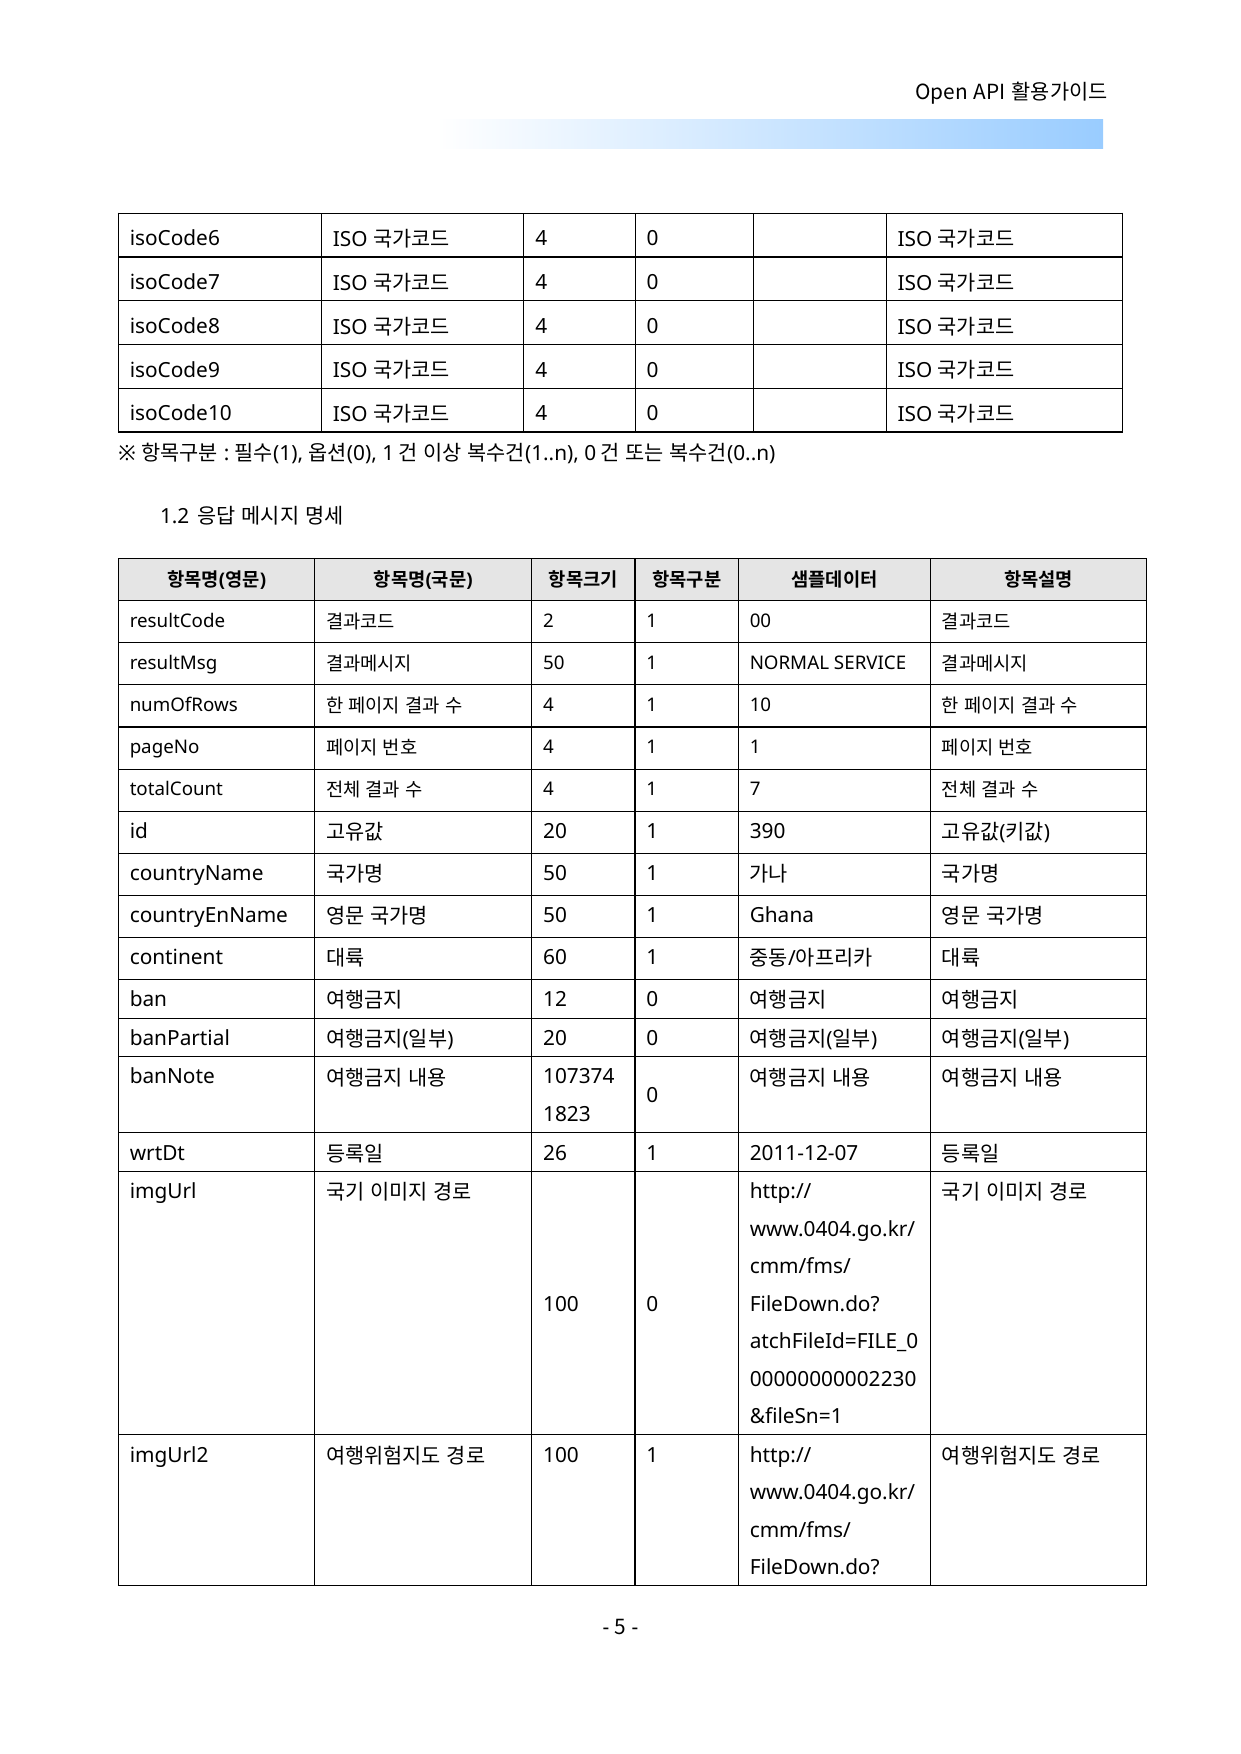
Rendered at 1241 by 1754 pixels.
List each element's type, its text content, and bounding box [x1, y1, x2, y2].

table_cell ISO 국가코드 [322, 214, 523, 256]
table_header 항목설명 [931, 559, 1146, 600]
table_cell 여행금지(일부) [315, 1019, 531, 1056]
table_cell 여행위험지도 경로 [931, 1435, 1146, 1585]
table_cell 1 [739, 728, 930, 768]
table_cell 한 페이지 결과 수 [931, 685, 1146, 726]
table_cell 0 [636, 345, 753, 388]
table_cell 1 [636, 601, 738, 642]
table_cell 1 [636, 643, 738, 684]
table_cell 390 [739, 812, 930, 853]
table_cell countryEnName [119, 896, 314, 937]
table_cell banNote [119, 1057, 314, 1132]
table_cell 결과메시지 [315, 643, 531, 684]
table_cell 페이지 번호 [931, 728, 1146, 768]
table_cell continent [119, 938, 314, 979]
table_cell numOfRows [119, 685, 314, 726]
table_cell isoCode6 [119, 214, 321, 256]
table_cell 0 [636, 1172, 738, 1434]
table_cell isoCode8 [119, 301, 321, 344]
table_cell 전체 결과 수 [931, 770, 1146, 811]
table_cell ISO 국가코드 [887, 301, 1122, 344]
table_cell 대륙 [931, 938, 1146, 979]
table_cell 1 [636, 854, 738, 895]
table_cell 결과메시지 [931, 643, 1146, 684]
table_cell 영문 국가명 [931, 896, 1146, 937]
table_cell 고유값(키값) [931, 812, 1146, 853]
table_cell 여행금지(일부) [739, 1019, 930, 1056]
table_cell 60 [532, 938, 634, 979]
table_cell 1 [636, 812, 738, 853]
table_cell 여행금지(일부) [931, 1019, 1146, 1056]
table_cell ISO 국가코드 [322, 345, 523, 388]
table_cell 0 [636, 1057, 738, 1132]
table_cell ISO 국가코드 [322, 301, 523, 344]
table_cell 1073741823 [532, 1057, 634, 1132]
table_cell 1 [636, 770, 738, 811]
subtitle 응답 메시지 명세 [160, 495, 1122, 533]
table_cell 결과코드 [315, 601, 531, 642]
table_cell 20 [532, 812, 634, 853]
table_header 항목명(국문) [315, 559, 531, 600]
table_cell 여행금지 내용 [931, 1057, 1146, 1132]
table_cell 2 [532, 601, 634, 642]
table_cell 50 [532, 643, 634, 684]
table_cell 전체 결과 수 [315, 770, 531, 811]
table_cell 페이지 번호 [315, 728, 531, 768]
table_header 항목크기 [532, 559, 634, 600]
table_cell totalCount [119, 770, 314, 811]
table_cell resultCode [119, 601, 314, 642]
table_cell resultMsg [119, 643, 314, 684]
table_cell 국가명 [315, 854, 531, 895]
table_cell 중동/아프리카 [739, 938, 930, 979]
table_cell ISO 국가코드 [322, 389, 523, 431]
table_cell 국기 이미지 경로 [315, 1172, 531, 1434]
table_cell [739, 1435, 930, 1585]
table_cell 여행금지 [739, 980, 930, 1017]
table_cell 0 [636, 258, 753, 300]
table_cell 고유값 [315, 812, 531, 853]
table_cell [754, 389, 886, 431]
table_cell 50 [532, 896, 634, 937]
table_cell 1 [636, 685, 738, 726]
table_cell imgUrl [119, 1172, 314, 1434]
table_cell 국가명 [931, 854, 1146, 895]
table_cell ISO 국가코드 [887, 345, 1122, 388]
table_cell 여행금지 내용 [739, 1057, 930, 1132]
table_cell ISO 국가코드 [322, 258, 523, 300]
table_cell 4 [524, 258, 635, 300]
table_cell 0 [636, 1019, 738, 1056]
subtitle ※ 항목구분 : 필수(1), 옵션(0), 1건 이상 복수건(1..n), 0건 또는 복수건(0..n) [118, 433, 1122, 470]
table_cell 여행금지 내용 [315, 1057, 531, 1132]
table_cell isoCode9 [119, 345, 321, 388]
table_cell [754, 345, 886, 388]
table_cell 4 [532, 685, 634, 726]
table_cell 4 [524, 345, 635, 388]
table_cell 여행금지 [315, 980, 531, 1017]
table_cell 00 [739, 601, 930, 642]
table_cell 4 [524, 301, 635, 344]
table_cell 1 [636, 1435, 738, 1585]
table_cell isoCode7 [119, 258, 321, 300]
table_cell imgUrl2 [119, 1435, 314, 1585]
table_cell 4 [532, 770, 634, 811]
table_cell 4 [524, 389, 635, 431]
table_cell banPartial [119, 1019, 314, 1056]
table_cell 0 [636, 214, 753, 256]
table_cell 4 [532, 728, 634, 768]
table_cell 여행금지 [931, 980, 1146, 1017]
table_cell 4 [524, 214, 635, 256]
table_cell 100 [532, 1435, 634, 1585]
table_cell 한 페이지 결과 수 [315, 685, 531, 726]
table_cell 0 [636, 389, 753, 431]
table_cell 1 [636, 896, 738, 937]
table_cell [754, 301, 886, 344]
table_header 항목구분 [636, 559, 738, 600]
table_cell 영문 국가명 [315, 896, 531, 937]
table_cell [754, 258, 886, 300]
table_cell 12 [532, 980, 634, 1017]
table_cell ban [119, 980, 314, 1017]
table_header 샘플데이터 [739, 559, 930, 600]
table_cell 7 [739, 770, 930, 811]
table_cell 26 [532, 1133, 634, 1171]
table_cell ISO 국가코드 [887, 389, 1122, 431]
table_cell ISO 국가코드 [887, 214, 1122, 256]
table_cell 등록일 [315, 1133, 531, 1171]
table_cell 1 [636, 728, 738, 768]
table_cell wrtDt [119, 1133, 314, 1171]
table_cell id [119, 812, 314, 853]
table_cell 10 [739, 685, 930, 726]
table_cell 등록일 [931, 1133, 1146, 1171]
table_cell NORMAL SERVICE [739, 643, 930, 684]
table_cell countryName [119, 854, 314, 895]
table_cell 2011-12-07 [739, 1133, 930, 1171]
table_cell isoCode10 [119, 389, 321, 431]
table_cell 0 [636, 980, 738, 1017]
table_cell 여행위험지도 경로 [315, 1435, 531, 1585]
table_cell 대륙 [315, 938, 531, 979]
table_cell 가나 [739, 854, 930, 895]
table_cell http://www.0404.go.kr/cmm/fms/FileDown.do?atchFileId=FILE_000000000002230&fileSn=1 [739, 1172, 930, 1434]
table_cell 0 [636, 301, 753, 344]
table_cell 20 [532, 1019, 634, 1056]
table_cell pageNo [119, 728, 314, 768]
table_cell Ghana [739, 896, 930, 937]
table_cell 결과코드 [931, 601, 1146, 642]
table_cell 1 [636, 938, 738, 979]
table_cell ISO 국가코드 [887, 258, 1122, 300]
table_cell 1 [636, 1133, 738, 1171]
table_cell [754, 214, 886, 256]
table_cell 50 [532, 854, 634, 895]
table_header 항목명(영문) [119, 559, 314, 600]
table_cell 국기 이미지 경로 [931, 1172, 1146, 1434]
table_cell 100 [532, 1172, 634, 1434]
